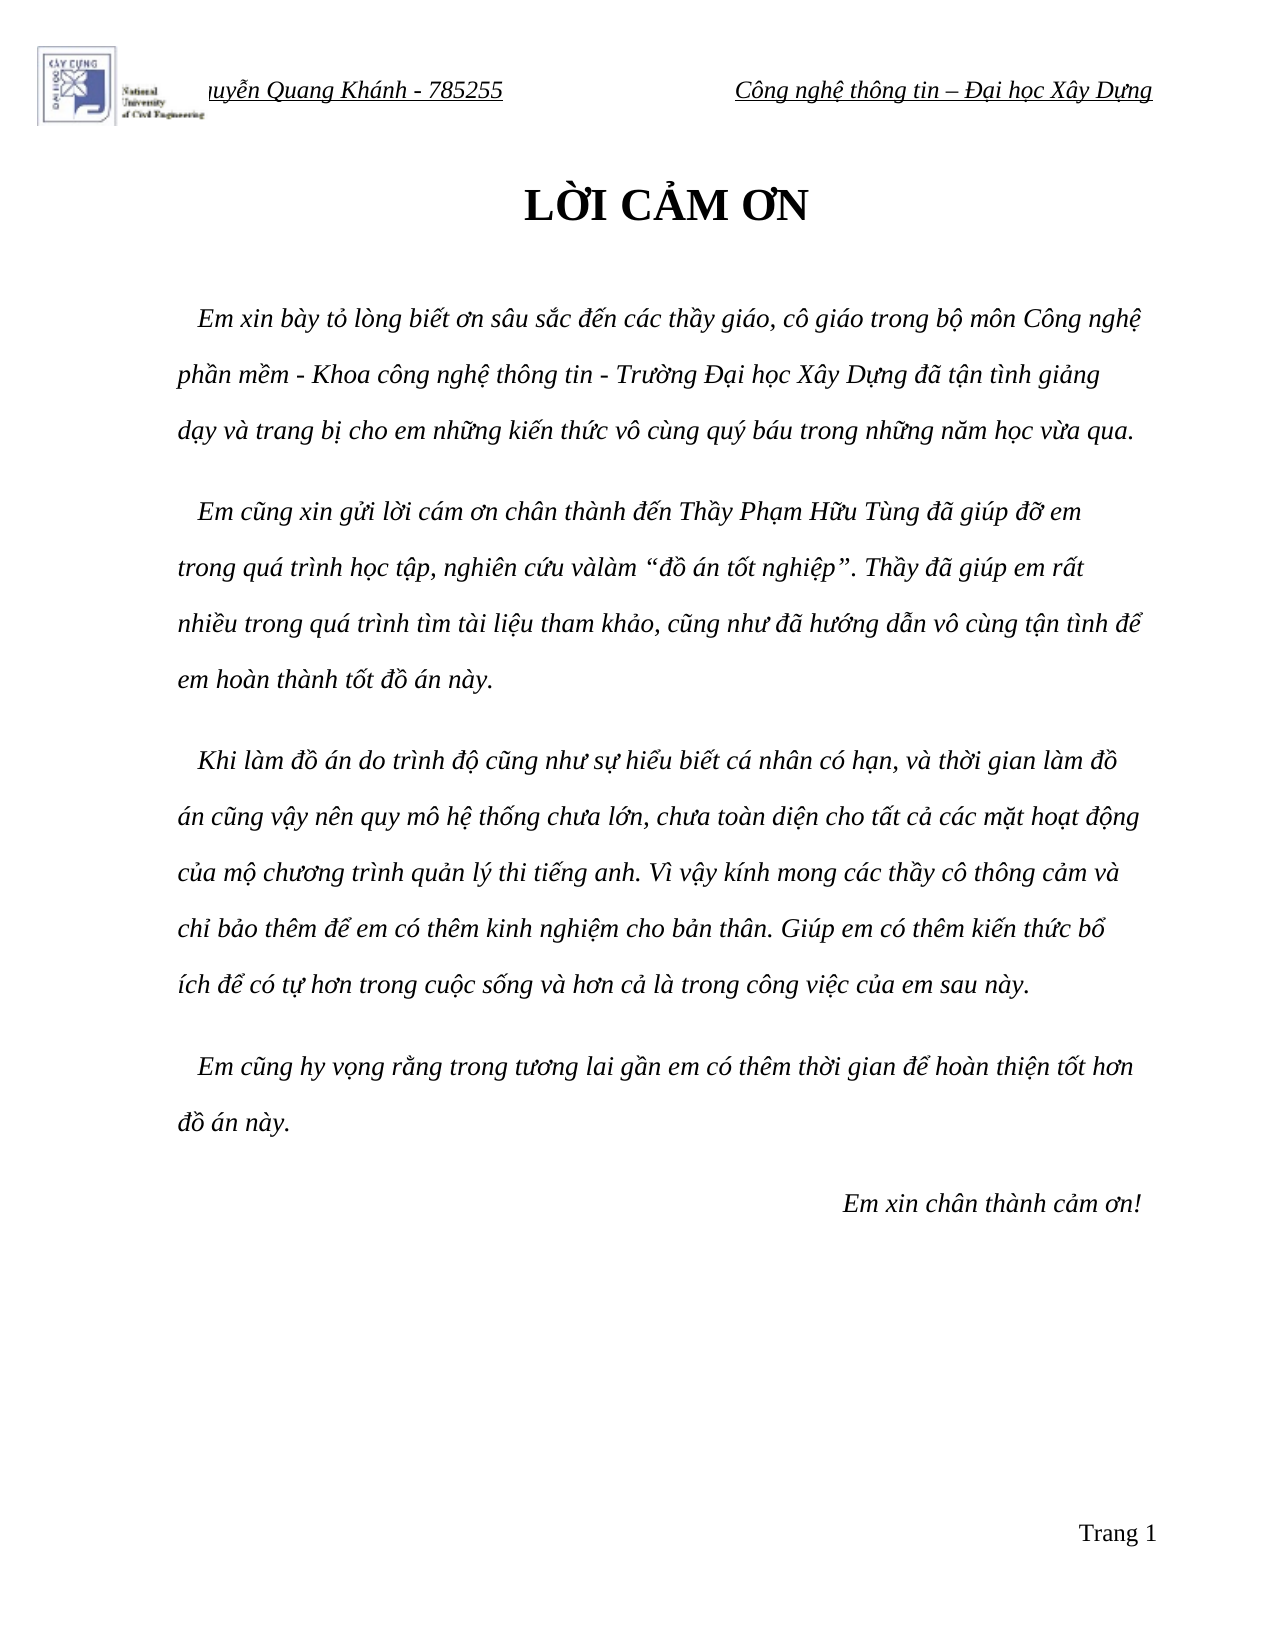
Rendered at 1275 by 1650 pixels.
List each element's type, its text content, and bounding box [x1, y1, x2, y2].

text LỜI CẢM ƠN [177, 177, 1157, 230]
picture [37, 46, 209, 125]
text Em cũng hy vọng rằng trong tương lai gần em có thêm thời gian để hoàn thiện tốt hơn đồ án này. [177, 1049, 1142, 1137]
text Em cũng xin gửi lời cám ơn chân thành đến Thầy Phạm Hữu Tùng đã giúp đỡ em trong quá trình học tập, nghiên cứu vàlàm “đồ án tốt nghiệp”. Thầy đã giúp em rất nhiều trong quá trình tìm tài liệu tham khảo, cũng như đã hướng dẫn vô cùng tận tình để em hoàn thành tốt đồ án này. [177, 495, 1142, 694]
text Em xin bày tỏ lòng biết ơn sâu sắc đến các thầy giáo, cô giáo trong bộ môn Công nghệ phần mềm - Khoa công nghệ thông tin - Trường Đại học Xây Dựng đã tận tình giảng dạy và trang bị cho em những kiến thức vô cùng quý báu trong những năm học vừa qua. [177, 302, 1142, 445]
text Em xin chân thành cảm ơn! [177, 1187, 1142, 1218]
text Khi làm đồ án do trình độ cũng như sự hiểu biết cá nhân có hạn, và thời gian làm đồ án cũng vậy nên quy mô hệ thống chưa lớn, chưa toàn diện cho tất cả các mặt hoạt động của mộ chương trình quản lý thi tiếng anh. Vì vậy kính mong các thầy cô thông cảm và chỉ bảo thêm để em có thêm kinh nghiệm cho bản thân. Giúp em có thêm kiến thức bổ ích để có tự hơn trong cuộc sống và hơn cả là trong công việc của em sau này. [177, 744, 1142, 1000]
